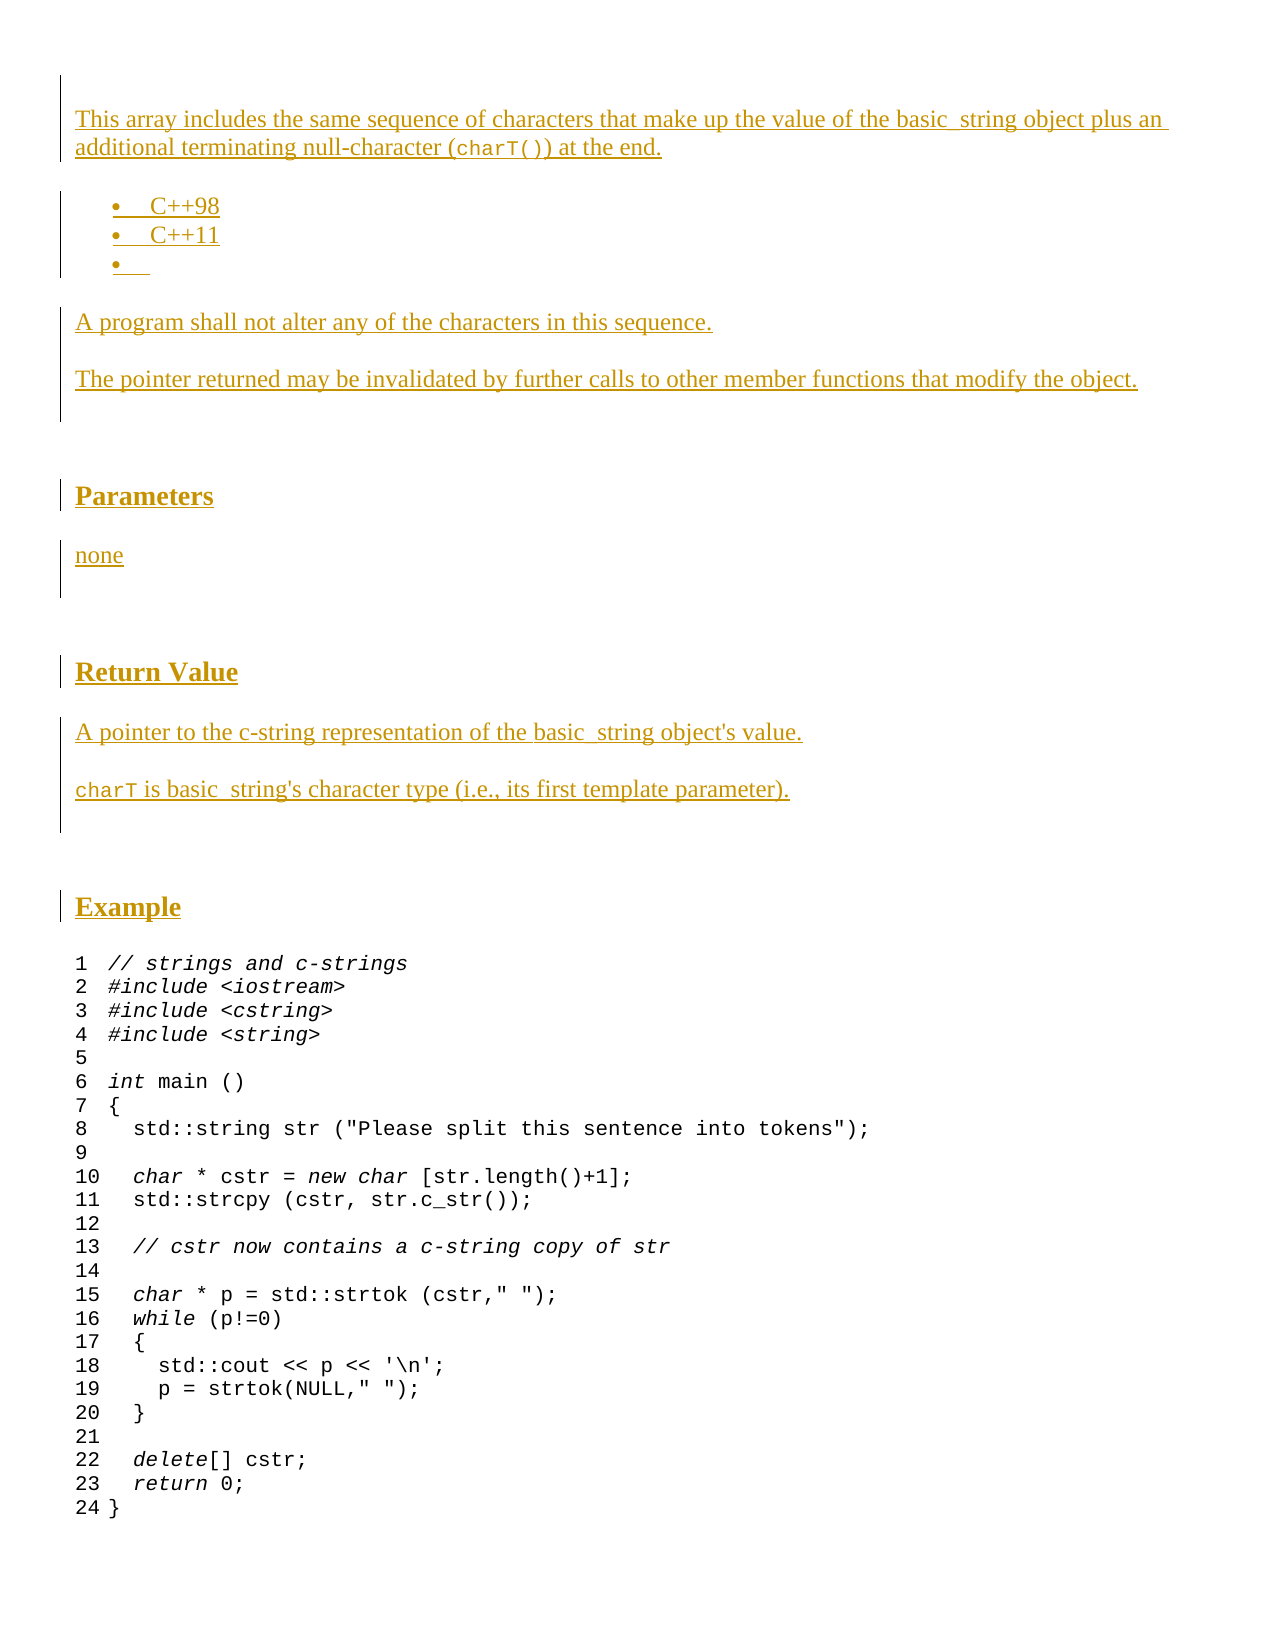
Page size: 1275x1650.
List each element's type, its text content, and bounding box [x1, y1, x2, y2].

table_header // strings and c-strings #include <iostream> #include <cstring> #include <string> int main () { std::string str ("Please split this sentence into tokens"); char * cstr = new char [str.length()+1]; std::strcpy (cstr, str.c_str()); // cstr now contains a c-string copy of str char * p = std::strtok (cstr," "); while (p!=0) { std::cout << p << '\n'; p = strtok(NULL," "); } delete[] cstr; return 0; } [106, 951, 877, 1522]
table_header 1 2 3 4 5 6 7 8 9 10 11 12 13 14 15 16 17 18 19 20 21 22 23 24 [74, 951, 106, 1522]
